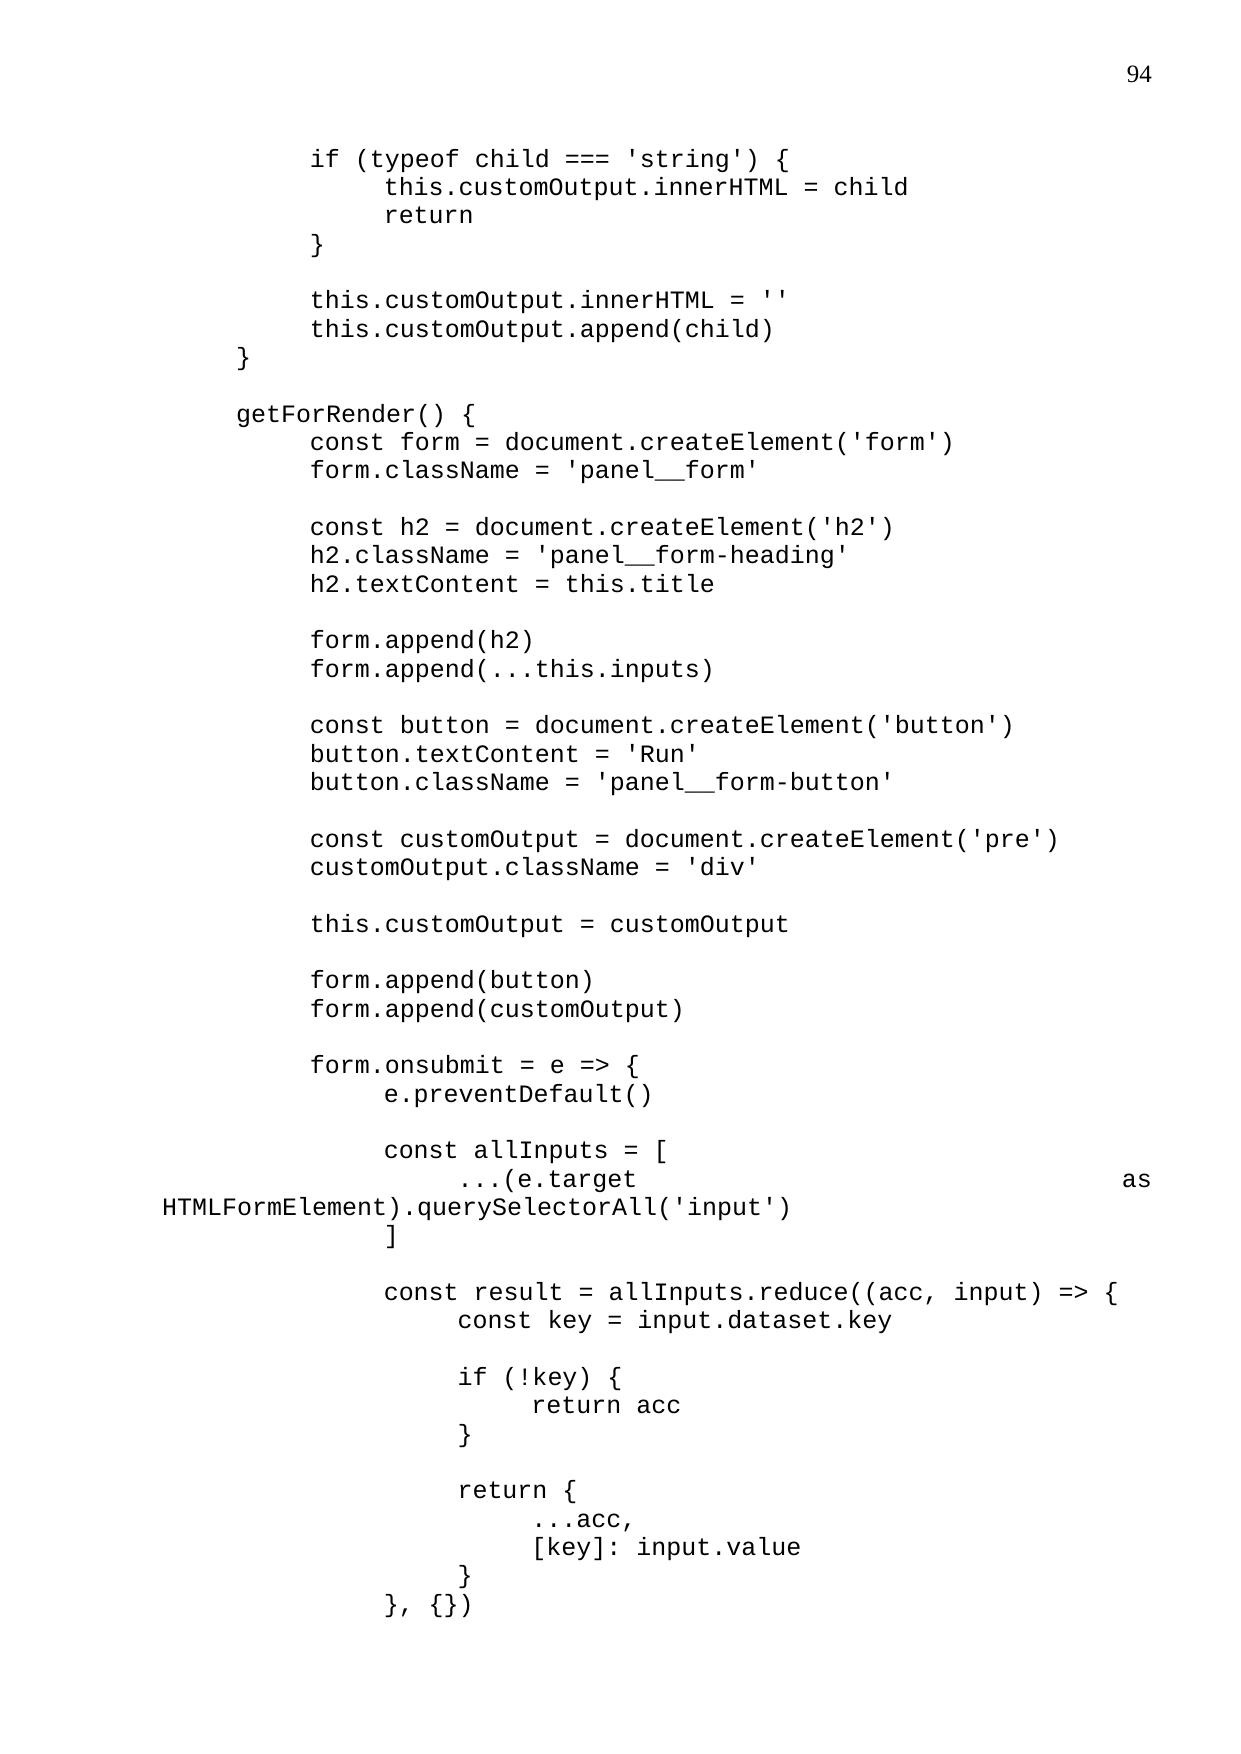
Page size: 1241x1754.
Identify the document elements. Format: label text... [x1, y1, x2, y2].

text this.customOutput = customOutput [162, 911, 1152, 940]
text return [162, 203, 1152, 231]
text return { [162, 1478, 1152, 1506]
text return acc [162, 1393, 1152, 1421]
text h2.textContent = this.title [162, 571, 1152, 600]
text const h2 = document.createElement('h2') [162, 515, 1152, 543]
text this.customOutput.innerHTML = child [162, 175, 1152, 203]
text const form = document.createElement('form') [162, 430, 1152, 458]
text form.onsubmit = e => { [162, 1053, 1152, 1081]
text form.append(button) [162, 968, 1152, 996]
text ...acc, [162, 1506, 1152, 1535]
text if (typeof child === 'string') { [162, 146, 1152, 175]
text form.append(customOutput) [162, 996, 1152, 1025]
text } [162, 231, 1152, 260]
text const customOutput = document.createElement('pre') [162, 826, 1152, 855]
text form.append(...this.inputs) [162, 656, 1152, 685]
text e.preventDefault() [162, 1081, 1152, 1110]
text } [162, 1563, 1152, 1591]
text this.customOutput.innerHTML = '' [162, 288, 1152, 316]
text getForRender() { [162, 401, 1152, 430]
text h2.className = 'panel__form-heading' [162, 543, 1152, 571]
text ...(e.target as HTMLFormElement).querySelectorAll('input') [162, 1166, 1152, 1223]
text } [162, 1421, 1152, 1450]
text button.textContent = 'Run' [162, 741, 1152, 770]
text button.className = 'panel__form-button' [162, 770, 1152, 798]
text if (!key) { [162, 1365, 1152, 1393]
text const button = document.createElement('button') [162, 713, 1152, 741]
text form.append(h2) [162, 628, 1152, 656]
text const result = allInputs.reduce((acc, input) => { [162, 1280, 1152, 1308]
text ] [162, 1223, 1152, 1251]
text form.className = 'panel__form' [162, 458, 1152, 486]
text } [162, 345, 1152, 373]
text }, {}) [162, 1591, 1152, 1620]
text this.customOutput.append(child) [162, 316, 1152, 345]
text customOutput.className = 'div' [162, 855, 1152, 883]
text [key]: input.value [162, 1535, 1152, 1563]
text const allInputs = [ [162, 1138, 1152, 1166]
text const key = input.dataset.key [162, 1308, 1152, 1336]
